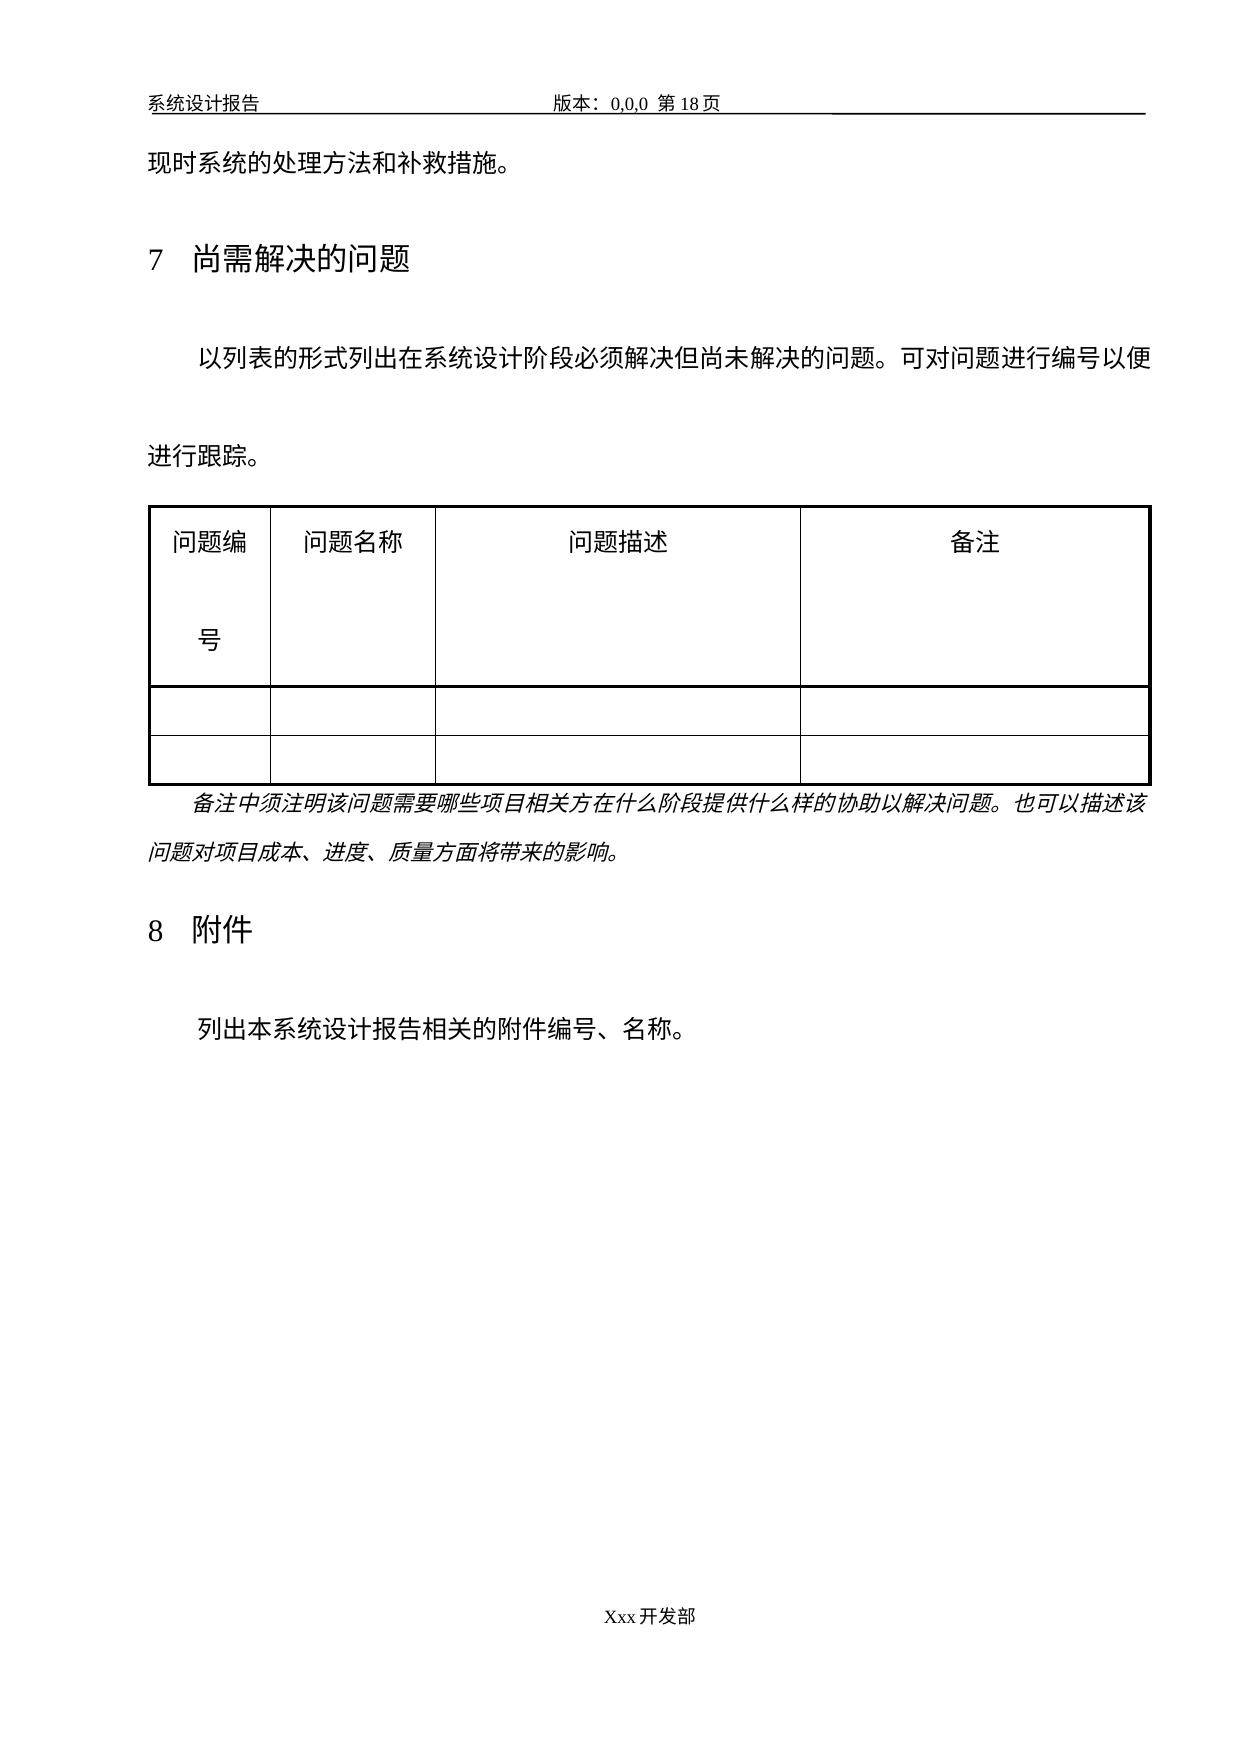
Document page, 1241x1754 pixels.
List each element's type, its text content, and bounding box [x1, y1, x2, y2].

table_header 问题编号 [151, 508, 270, 685]
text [148, 129, 1152, 194]
table_cell [436, 688, 800, 735]
text 备注中须注明该问题需要哪些项目相关方在什么阶段提供什么样的协助以解决问题。也可以描述该问题对项目成本、进度、质量方面将带来的影响。 [148, 786, 1152, 867]
subtitle 7 尚需解决的问题 [148, 224, 1152, 289]
table_cell [271, 688, 435, 735]
subtitle 8 附件 [148, 895, 1152, 960]
table_header 问题名称 [271, 508, 435, 685]
text 以列表的形式列出在系统设计阶段必须解决但尚未解决的问题。可对问题进行编号以便进行跟踪。 [148, 324, 1152, 487]
table_cell [151, 736, 270, 783]
table_header 备注 [801, 508, 1148, 685]
text 列出本系统设计报告相关的附件编号、名称。 [148, 996, 1152, 1061]
table_cell [801, 688, 1148, 735]
table_cell [801, 736, 1148, 783]
table_cell [436, 736, 800, 783]
table_cell [151, 688, 270, 735]
table_cell [271, 736, 435, 783]
table_header 问题描述 [436, 508, 800, 685]
